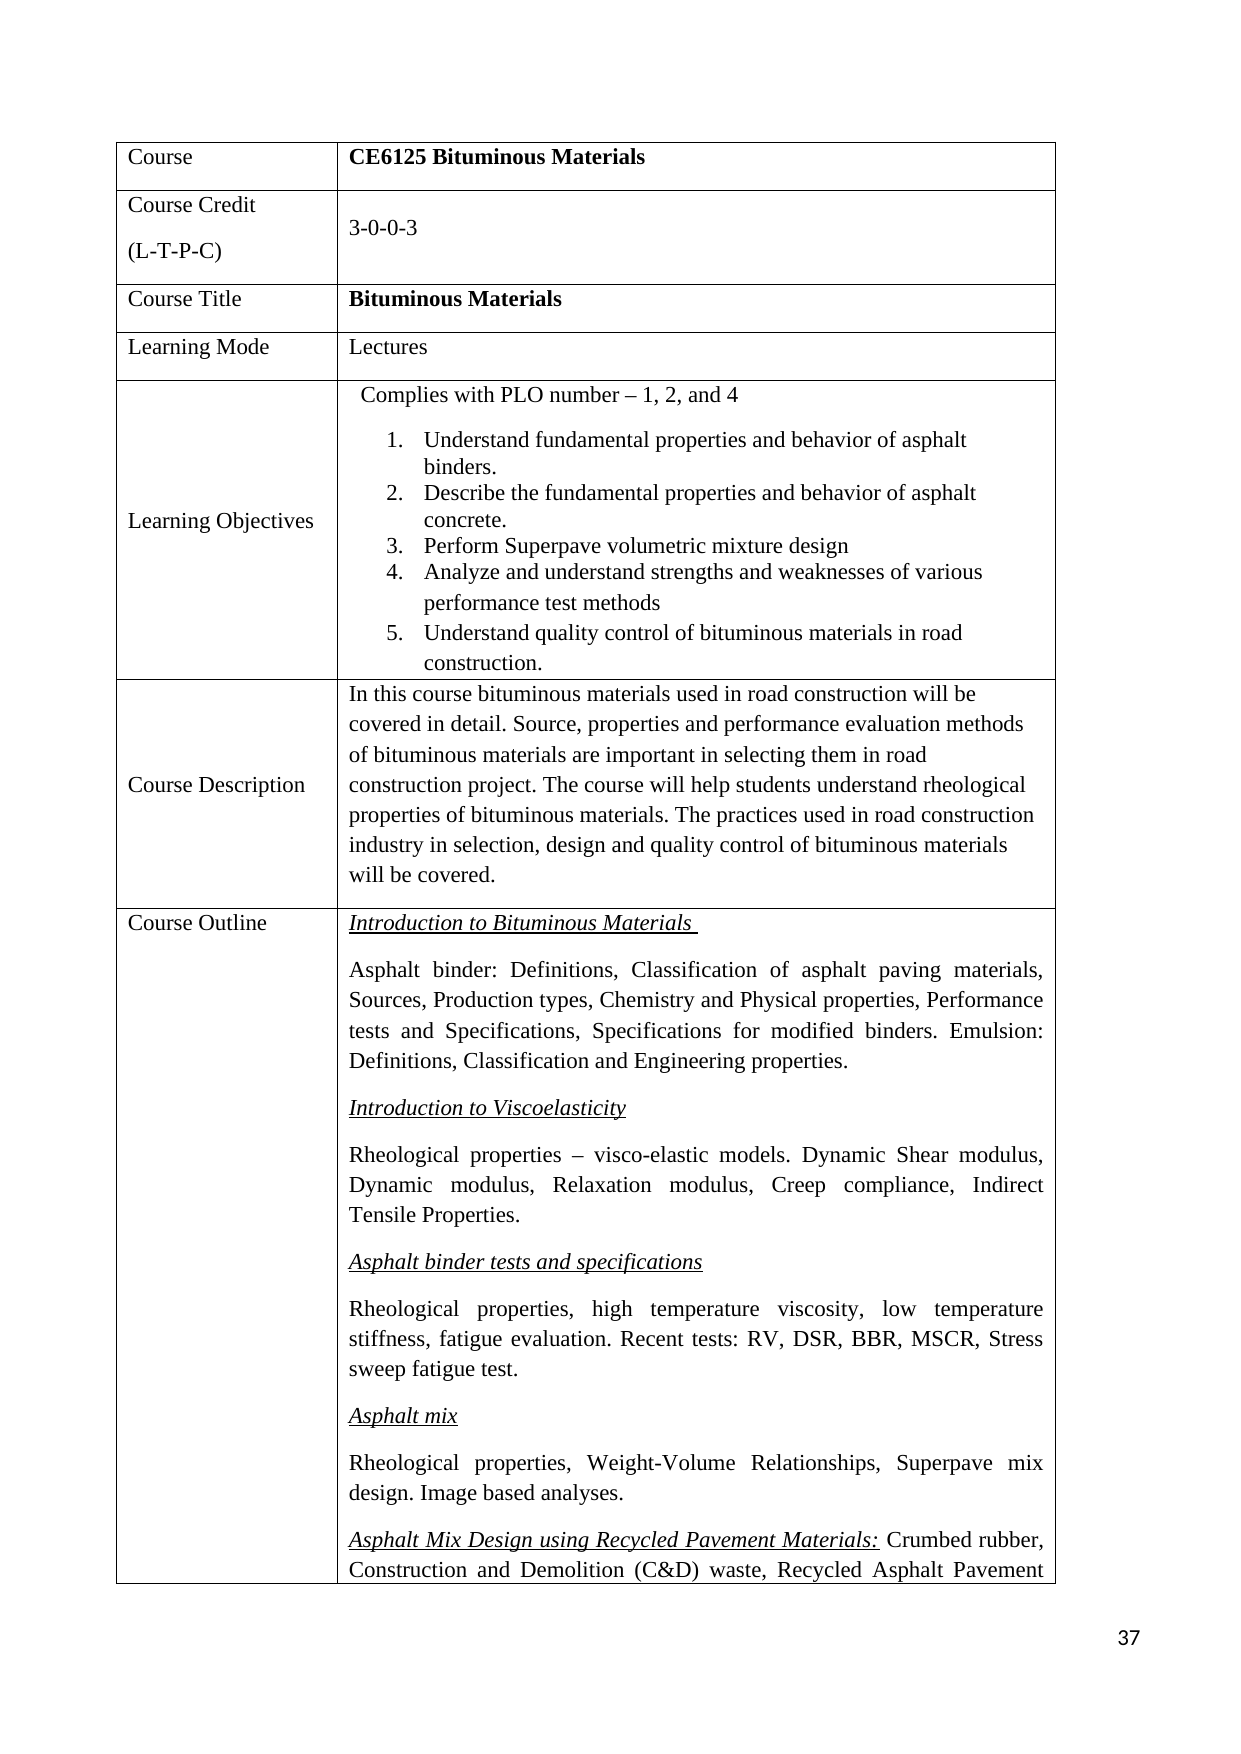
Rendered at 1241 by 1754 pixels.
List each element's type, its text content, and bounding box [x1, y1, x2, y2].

table_cell Course Credit (L-T-P-C) [117, 191, 337, 284]
table_header Course [117, 143, 337, 189]
table_cell Learning Mode [117, 333, 337, 380]
table_header CE6125 Bituminous Materials [338, 143, 1055, 189]
table_cell Course Title [117, 285, 337, 332]
table_cell Course Outline [117, 909, 337, 1583]
table_cell Learning Objectives [117, 381, 337, 679]
table_cell In this course bituminous materials used in road construction will be covered in detail. Source, properties and performance evaluation methods of bituminous materials are important in selecting them in road construction project. The course will help students understand rheological properties of bituminous materials. The practices used in road construction industry in selection, design and quality control of bituminous materials will be covered. [338, 680, 1055, 908]
table_cell Bituminous Materials [338, 285, 1055, 332]
table_cell Complies with PLO number – 1, 2, and 4 Understand fundamental properties and behavior of asphalt binders. Describe the fundamental properties and behavior of asphalt concrete. Perform Superpave volumetric mixture design Analyze and understand strengths and weaknesses of various performance test methods Understand quality control of bituminous materials in road construction. [338, 381, 1055, 679]
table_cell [338, 909, 1055, 1583]
table_cell 3-0-0-3 [338, 191, 1055, 284]
table_cell Lectures [338, 333, 1055, 380]
table_cell Course Description [117, 680, 337, 908]
